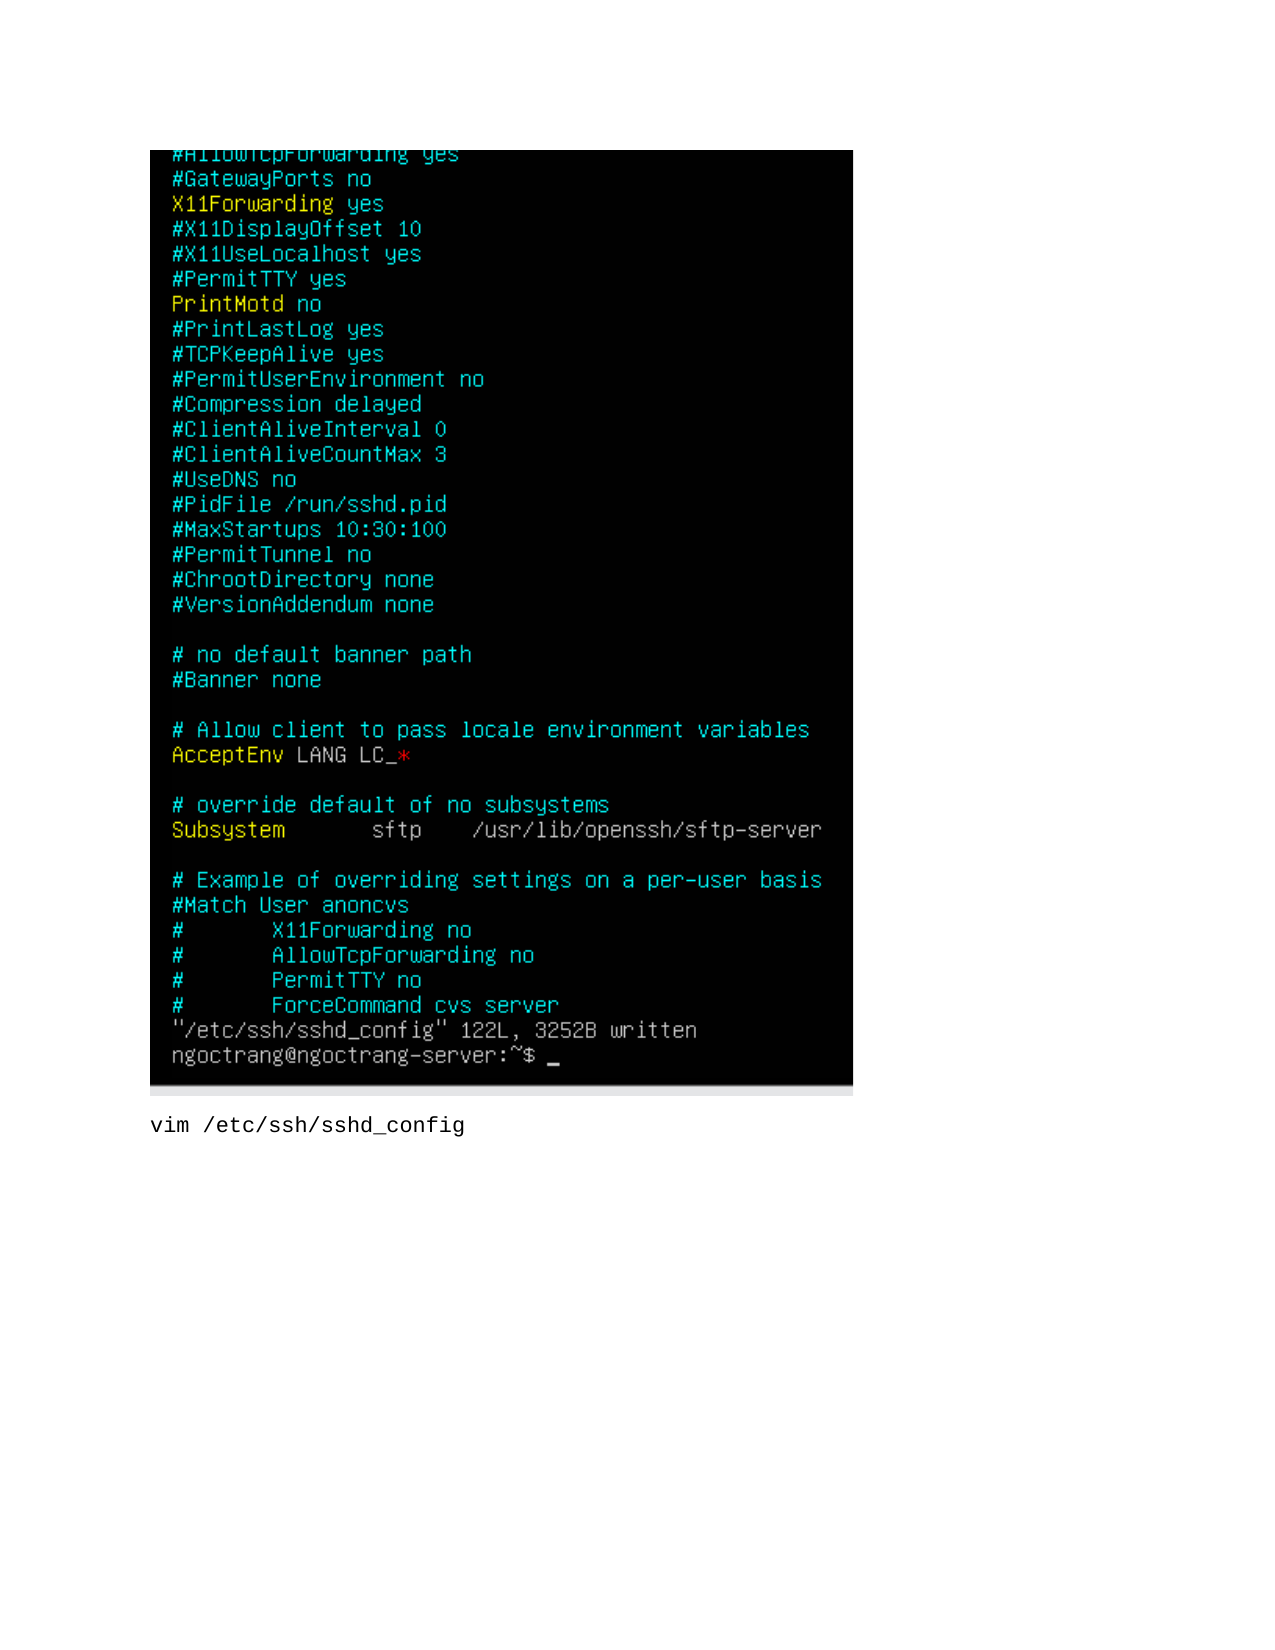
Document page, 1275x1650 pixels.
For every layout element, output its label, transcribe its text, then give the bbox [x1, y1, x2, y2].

text vim /etc/ssh/sshd_config [150, 1114, 1125, 1139]
picture [150, 150, 854, 1096]
